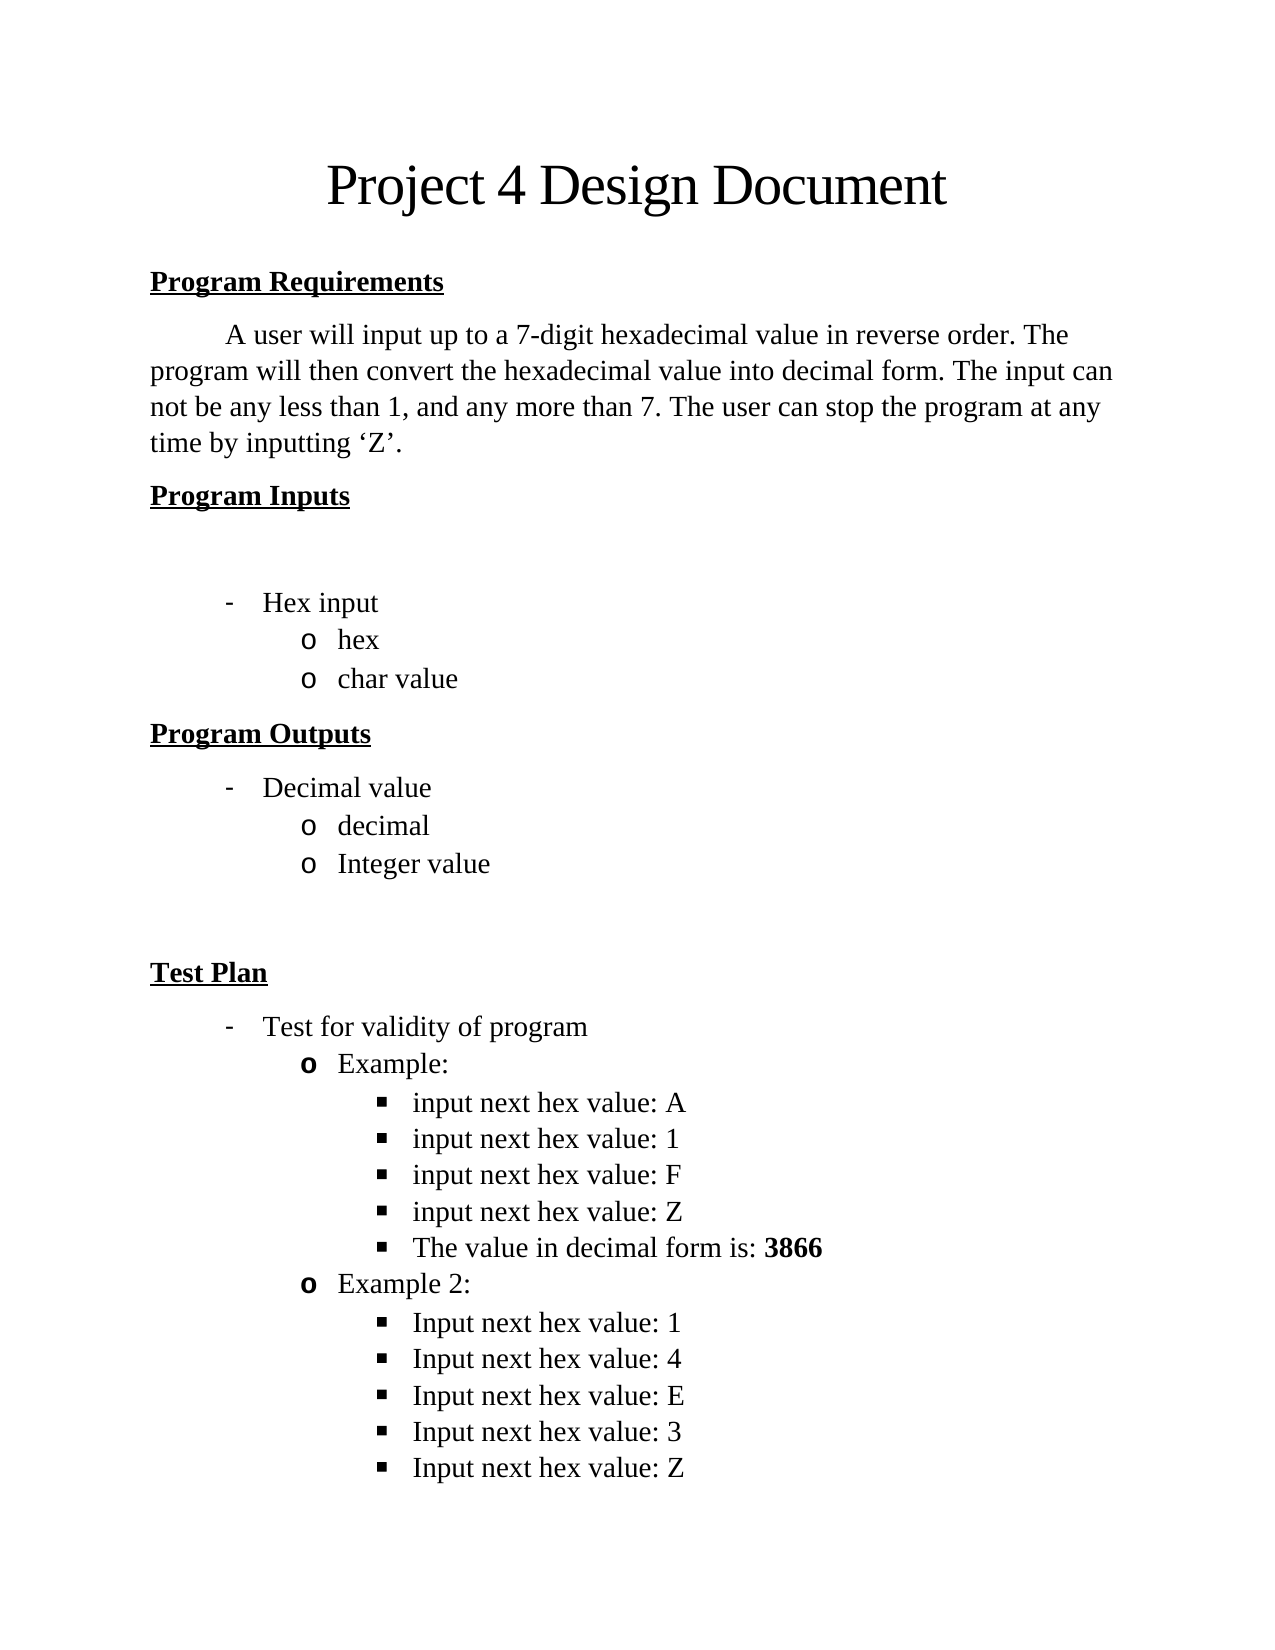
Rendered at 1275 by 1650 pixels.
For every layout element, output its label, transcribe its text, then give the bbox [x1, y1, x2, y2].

list Test for validity of program [225, 1008, 1125, 1043]
text Program Outputs [150, 716, 1125, 750]
text A user will input up to a 7-digit hexadecimal value in reverse order. The program will then convert the hexadecimal value into decimal form. The input can not be any less than 1, and any more than 7. The user can stop the program at any time by inputting ‘Z’. [150, 317, 1125, 459]
list Decimal value [225, 769, 1125, 805]
list Example 2: [300, 1266, 1125, 1302]
list Example: [300, 1046, 1125, 1082]
list Input next hex value: 4 [375, 1341, 1125, 1375]
text Test Plan [150, 955, 1125, 988]
list char value [300, 661, 1125, 697]
list The value in decimal form is: 3866 [375, 1230, 1125, 1264]
list Input next hex value: Z [375, 1450, 1125, 1484]
list Integer value [300, 847, 1125, 883]
list hex [300, 622, 1125, 658]
title Project 4 Design Document [150, 150, 1125, 217]
list Input next hex value: 1 [375, 1305, 1125, 1339]
list input next hex value: F [375, 1157, 1125, 1191]
list input next hex value: 1 [375, 1121, 1125, 1155]
list input next hex value: Z [375, 1194, 1125, 1227]
list input next hex value: A [375, 1085, 1125, 1119]
list decimal [300, 808, 1125, 844]
text Program Requirements [150, 264, 1125, 297]
list Input next hex value: 3 [375, 1414, 1125, 1447]
list Input next hex value: E [375, 1378, 1125, 1411]
list Hex input [225, 584, 1125, 619]
text Program Inputs [150, 478, 1125, 512]
